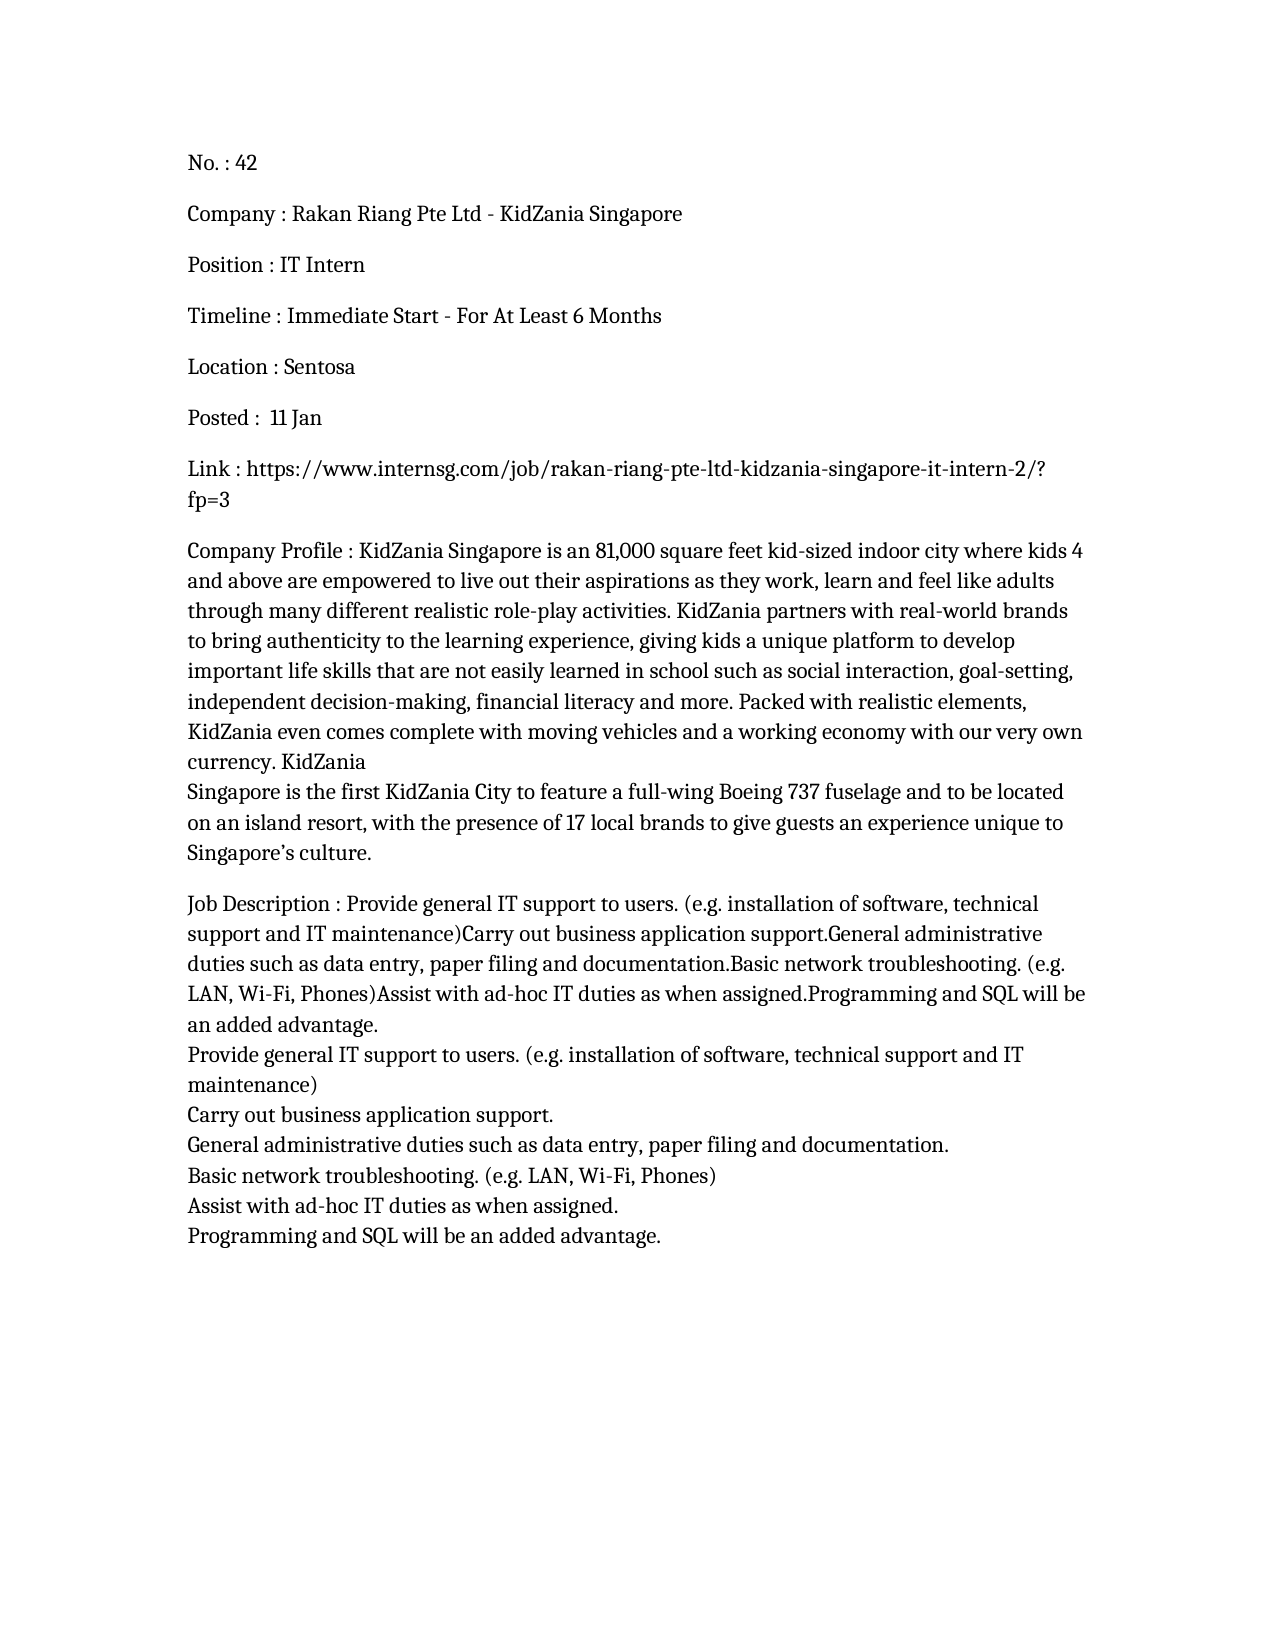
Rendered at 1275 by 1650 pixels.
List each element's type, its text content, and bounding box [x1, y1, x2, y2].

text Timeline : Immediate Start - For At Least 6 Months [187, 303, 1087, 329]
text Posted : 11 Jan [187, 405, 1087, 432]
text Job Description : Provide general IT support to users. (e.g. installation of software, technical support and IT maintenance)Carry out business application support.General administrative duties such as data entry, paper filing and documentation.Basic network troubleshooting. (e.g. LAN, Wi-Fi, Phones)Assist with ad-hoc IT duties as when assigned.Programming and SQL will be an added advantage. Provide general IT support to users. (e.g. installation of software, technical support and IT maintenance) Carry out business application support. General administrative duties such as data entry, paper filing and documentation. Basic network troubleshooting. (e.g. LAN, Wi-Fi, Phones) Assist with ad-hoc IT duties as when assigned. Programming and SQL will be an added advantage. [187, 891, 1087, 1249]
text Location : Sentosa [187, 354, 1087, 381]
text Link : https://www.internsg.com/job/rakan-riang-pte-ltd-kidzania-singapore-it-intern-2/?fp=3 [187, 456, 1087, 513]
text Position : IT Intern [187, 252, 1087, 278]
text No. : 42 [187, 150, 1087, 176]
text Company Profile : KidZania Singapore is an 81,000 square feet kid-sized indoor city where kids 4 and above are empowered to live out their aspirations as they work, learn and feel like adults through many different realistic role-play activities. KidZania partners with real-world brands to bring authenticity to the learning experience, giving kids a unique platform to develop important life skills that are not easily learned in school such as social interaction, goal-setting, independent decision-making, financial literacy and more. Packed with realistic elements, KidZania even comes complete with moving vehicles and a working economy with our very own currency. KidZania Singapore is the first KidZania City to feature a full-wing Boeing 737 fuselage and to be located on an island resort, with the presence of 17 local brands to give guests an experience unique to Singapore’s culture. [187, 537, 1087, 866]
text Company : Rakan Riang Pte Ltd - KidZania Singapore [187, 201, 1087, 227]
